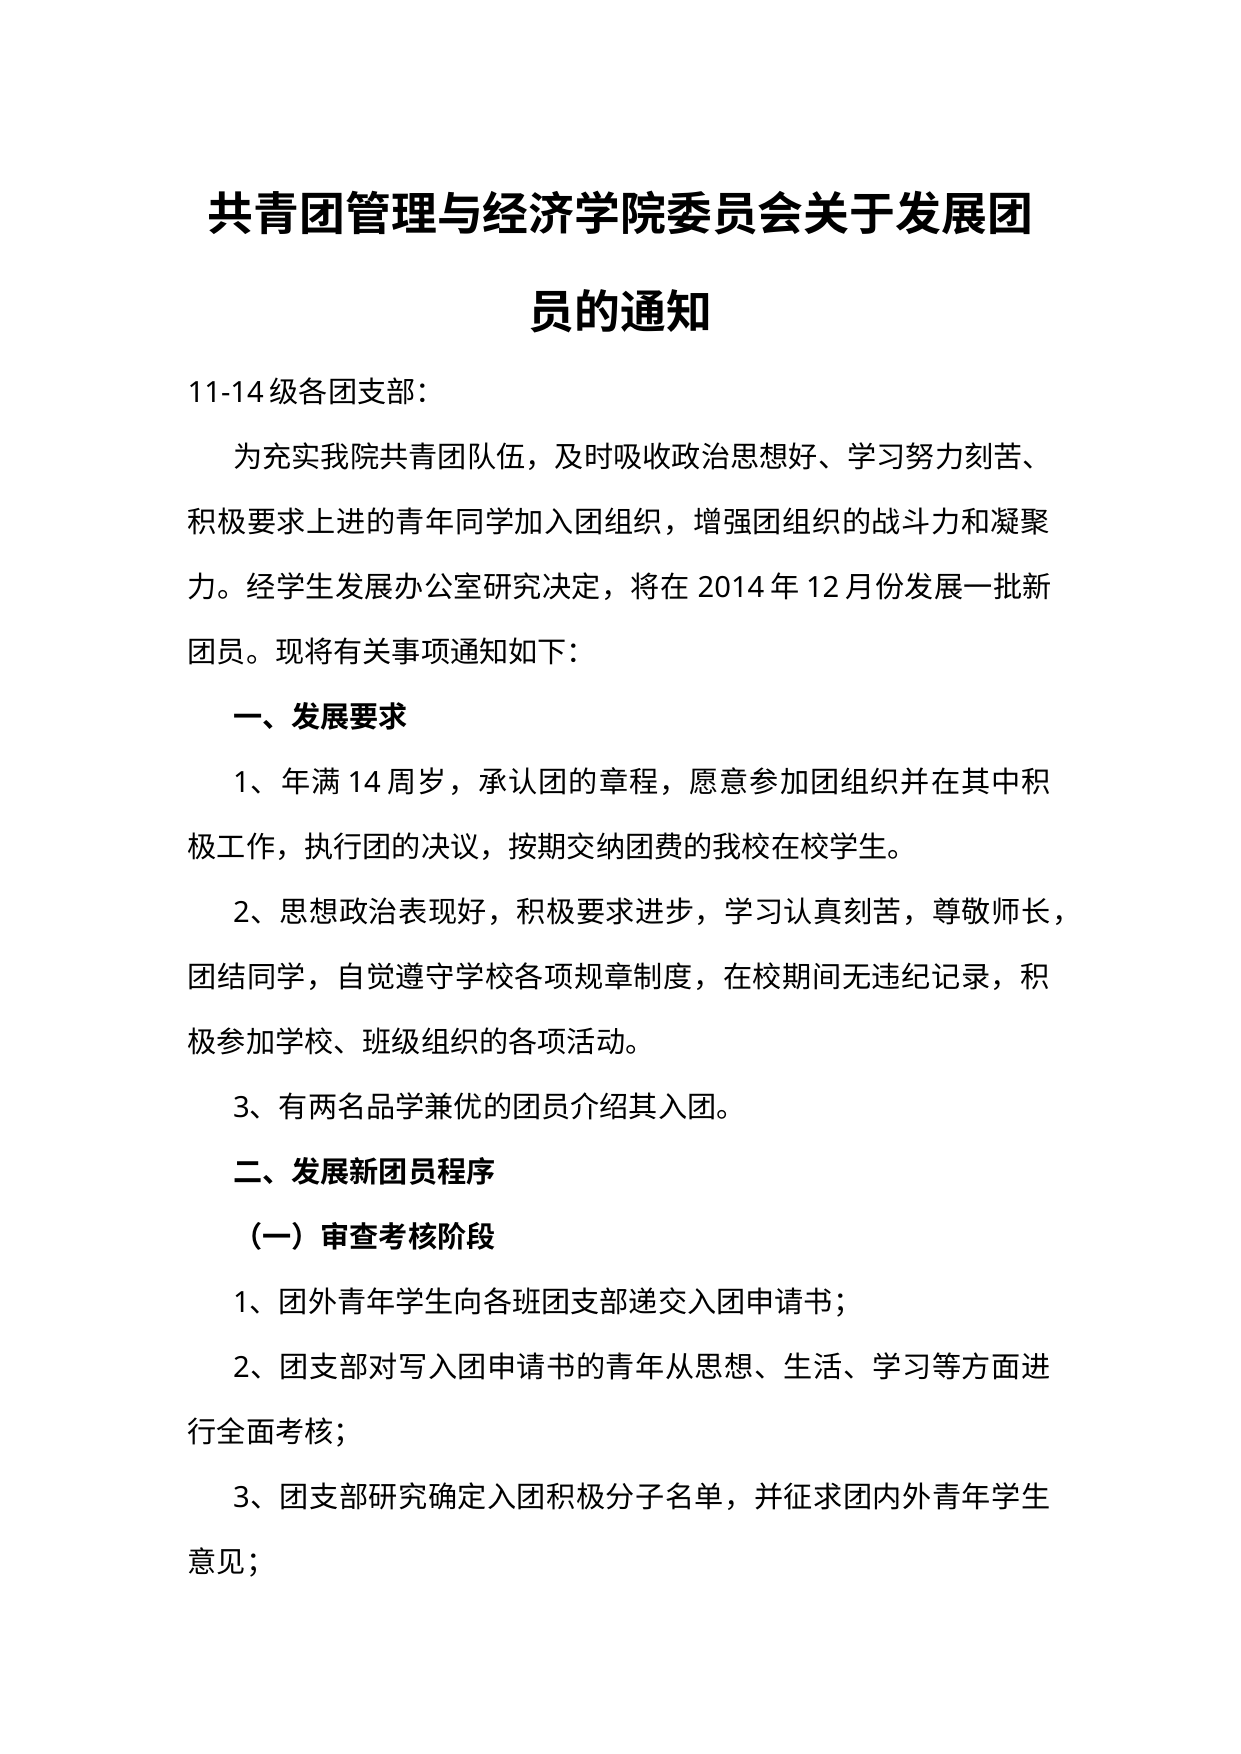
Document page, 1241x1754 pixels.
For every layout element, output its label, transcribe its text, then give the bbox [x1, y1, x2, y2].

text 共青团管理与经济学院委员会关于发展团员的通知 [187, 162, 1053, 357]
text 3、团支部研究确定入团积极分子名单，并征求团内外青年学生意见； [187, 1462, 1053, 1592]
text 3、有两名品学兼优的团员介绍其入团。 [187, 1072, 1053, 1137]
text 一、发展要求 [187, 682, 1053, 747]
text 1、年满14周岁，承认团的章程，愿意参加团组织并在其中积极工作，执行团的决议，按期交纳团费的我校在校学生。 [187, 747, 1053, 877]
text （一）审查考核阶段 [187, 1202, 1053, 1267]
text 11-14级各团支部： [187, 357, 1053, 422]
text 2、思想政治表现好，积极要求进步，学习认真刻苦，尊敬师长，团结同学，自觉遵守学校各项规章制度，在校期间无违纪记录，积极参加学校、班级组织的各项活动。 [187, 877, 1053, 1072]
text 2、团支部对写入团申请书的青年从思想、生活、学习等方面进行全面考核； [187, 1332, 1053, 1462]
text 1、团外青年学生向各班团支部递交入团申请书； [187, 1267, 1053, 1332]
text 二、发展新团员程序 [187, 1137, 1053, 1202]
text 为充实我院共青团队伍，及时吸收政治思想好、学习努力刻苦、积极要求上进的青年同学加入团组织，增强团组织的战斗力和凝聚力。经学生发展办公室研究决定，将在2014年12月份发展一批新团员。现将有关事项通知如下： [187, 422, 1053, 682]
